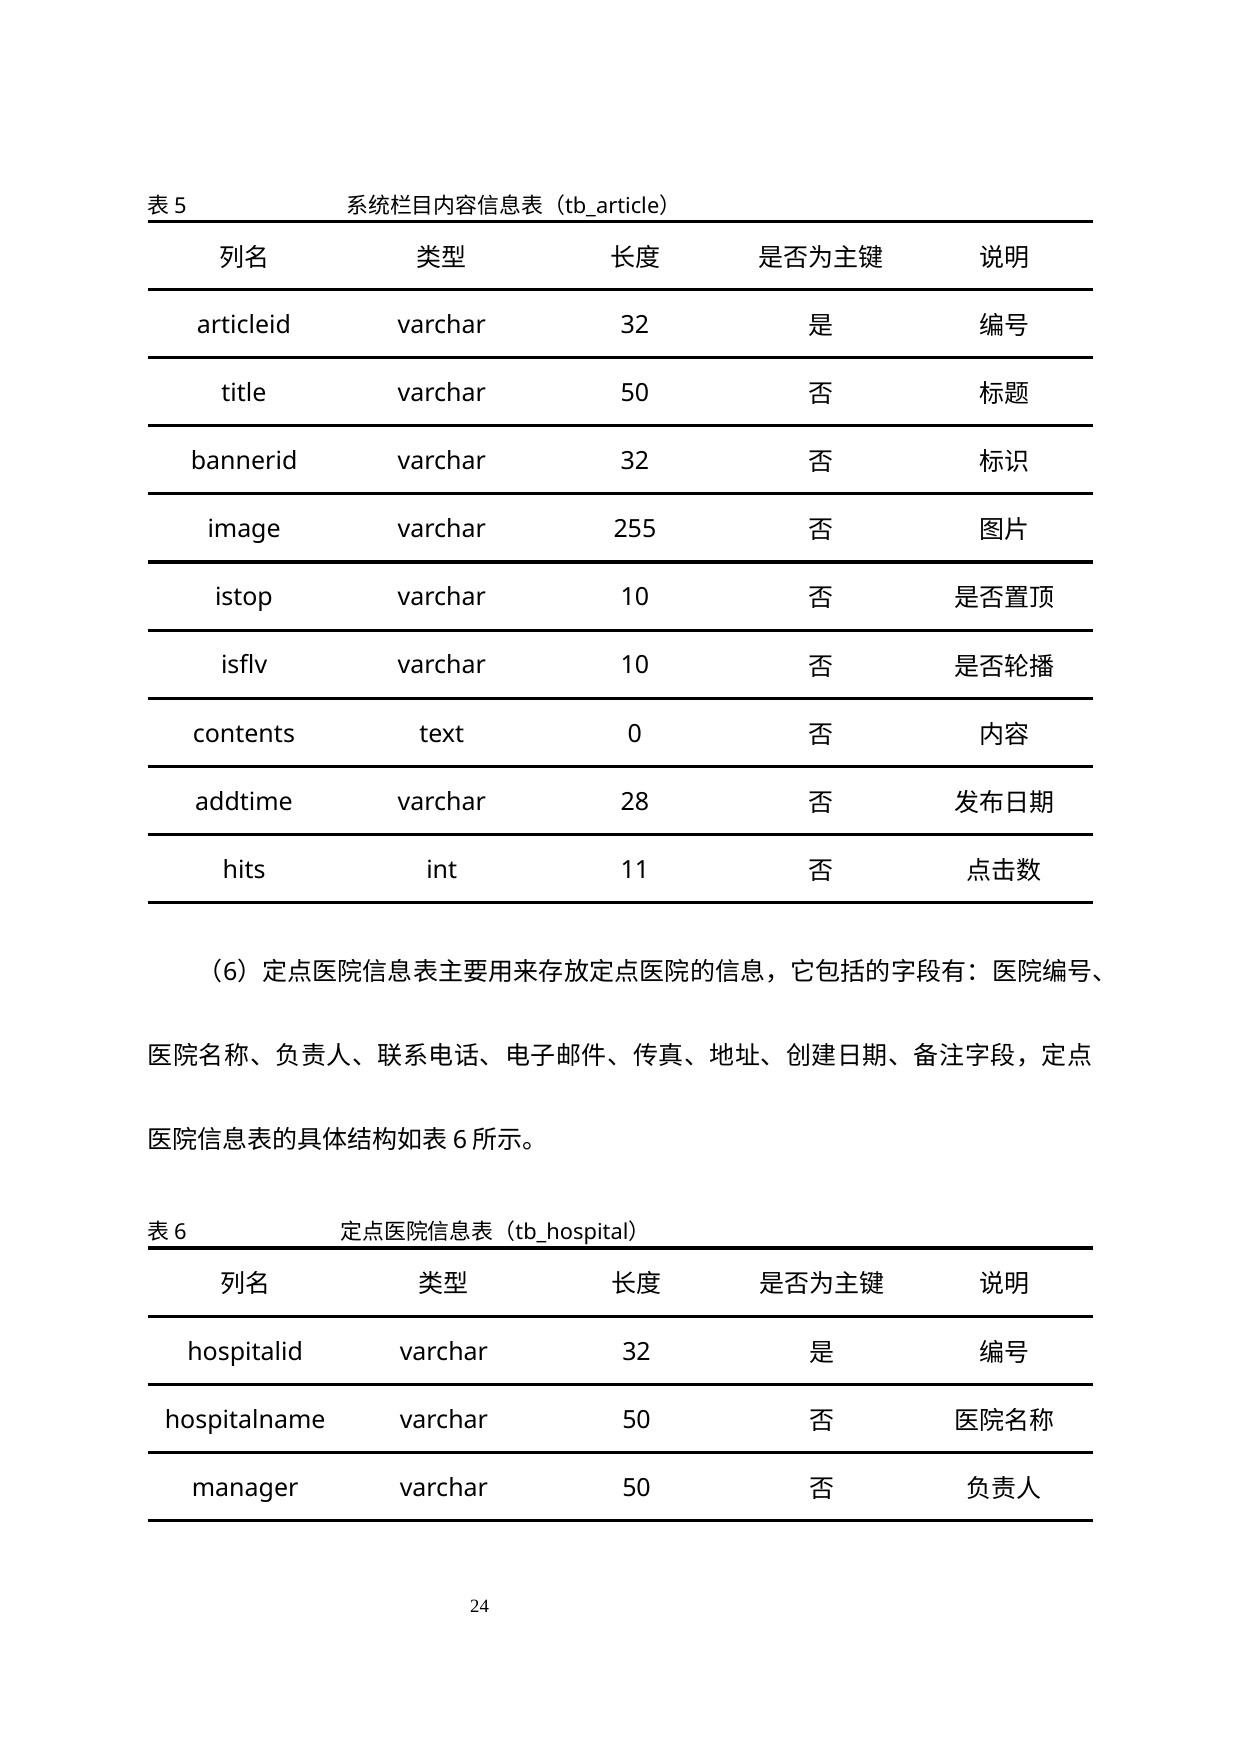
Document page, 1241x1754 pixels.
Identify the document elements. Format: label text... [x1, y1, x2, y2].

table_header 类型 [340, 223, 543, 288]
table_cell 是 [726, 291, 915, 356]
table_cell 0 [543, 700, 726, 765]
table_cell 10 [543, 632, 726, 697]
table_cell 32 [543, 291, 726, 356]
table_cell istop [148, 564, 340, 628]
table_cell 发布日期 [915, 768, 1093, 833]
table_cell isflv [148, 632, 340, 697]
text （6）定点医院信息表主要用来存放定点医院的信息，它包括的字段有：医院编号、医院名称、负责人、联系电话、电子邮件、传真、地址、创建日期、备注字段，定点医院信息表的具体结构如表6所示。 [148, 937, 1092, 1171]
table_header 列名 [148, 223, 340, 288]
table_header 是否为主键 [728, 1250, 916, 1314]
table_header 是否为主键 [726, 223, 915, 288]
table_cell 否 [728, 1386, 916, 1451]
table_cell varchar [342, 1454, 545, 1519]
table_cell bannerid [148, 427, 340, 492]
table_cell manager [148, 1454, 342, 1519]
table_cell title [148, 359, 340, 424]
table_cell hospitalid [148, 1318, 342, 1383]
table_cell 标识 [915, 427, 1093, 492]
table_cell varchar [340, 427, 543, 492]
table_cell articleid [148, 291, 340, 356]
table_cell varchar [340, 632, 543, 697]
table_cell varchar [340, 495, 543, 560]
table_cell 是否轮播 [915, 632, 1093, 697]
table_cell 50 [545, 1386, 727, 1451]
table_cell 10 [543, 564, 726, 628]
table_cell 否 [726, 427, 915, 492]
table_cell 标题 [915, 359, 1093, 424]
table_cell 点击数 [915, 836, 1093, 901]
table_cell hits [148, 836, 340, 901]
table_header 列名 [148, 1250, 342, 1314]
table_header 类型 [342, 1250, 545, 1314]
table_cell varchar [340, 768, 543, 833]
text 表5 系统栏目内容信息表（tb_article） [148, 187, 1092, 220]
table_cell 否 [726, 632, 915, 697]
table_cell 255 [543, 495, 726, 560]
table_header 长度 [545, 1250, 727, 1314]
table_cell 50 [545, 1454, 727, 1519]
table_cell 11 [543, 836, 726, 901]
table_cell 编号 [915, 291, 1093, 356]
table_cell 28 [543, 768, 726, 833]
table_cell 否 [726, 564, 915, 628]
text 表6 定点医院信息表（tb_hospital） [148, 1214, 1092, 1246]
table_cell varchar [342, 1386, 545, 1451]
table_cell varchar [340, 291, 543, 356]
table_cell addtime [148, 768, 340, 833]
table_cell 否 [726, 495, 915, 560]
table_cell 否 [726, 836, 915, 901]
table_cell 否 [726, 359, 915, 424]
table_cell 否 [726, 768, 915, 833]
table_cell 50 [543, 359, 726, 424]
table_cell varchar [340, 359, 543, 424]
table_cell hospitalname [148, 1386, 342, 1451]
table_header 说明 [915, 223, 1093, 288]
table_header 说明 [916, 1250, 1093, 1314]
table_cell 负责人 [916, 1454, 1093, 1519]
table_cell 32 [543, 427, 726, 492]
table_cell 是 [728, 1318, 916, 1383]
table_cell 内容 [915, 700, 1093, 765]
table_cell varchar [340, 564, 543, 628]
table_cell 32 [545, 1318, 727, 1383]
table_cell 医院名称 [916, 1386, 1093, 1451]
table_cell image [148, 495, 340, 560]
table_cell 否 [726, 700, 915, 765]
table_cell 是否置顶 [915, 564, 1093, 628]
table_cell int [340, 836, 543, 901]
table_cell 编号 [916, 1318, 1093, 1383]
table_cell contents [148, 700, 340, 765]
table_header 长度 [543, 223, 726, 288]
table_cell 图片 [915, 495, 1093, 560]
table_cell varchar [342, 1318, 545, 1383]
table_cell text [340, 700, 543, 765]
table_cell 否 [728, 1454, 916, 1519]
